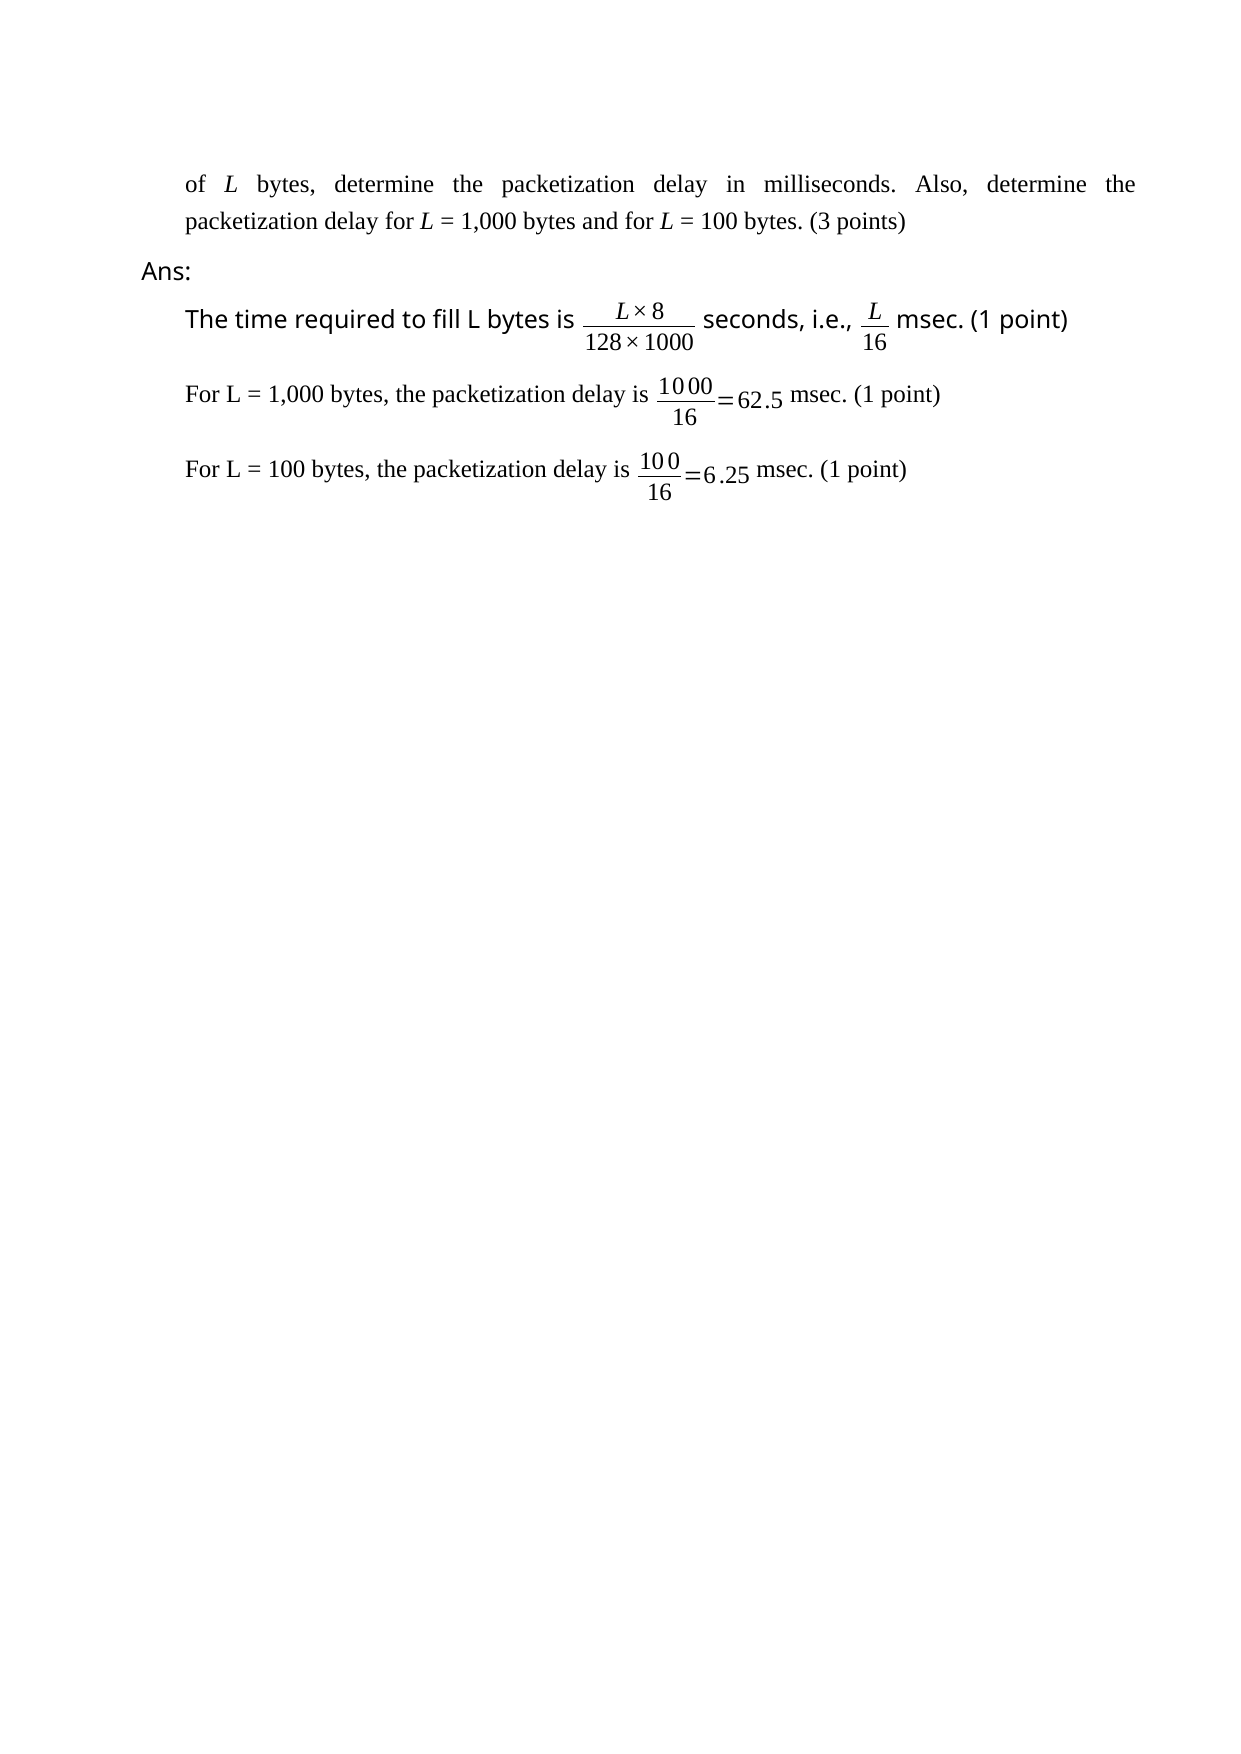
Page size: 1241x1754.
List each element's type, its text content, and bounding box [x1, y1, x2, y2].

list For L = 1,000 bytes, the packetization delay is msec. (1 point) [185, 364, 1137, 439]
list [141, 164, 1137, 239]
list The time required to fill L bytes is seconds, i.e., msec. (1 point) [185, 289, 1137, 364]
text Ans: [141, 252, 1137, 289]
list For L = 100 bytes, the packetization delay is msec. (1 point) [185, 439, 1137, 514]
